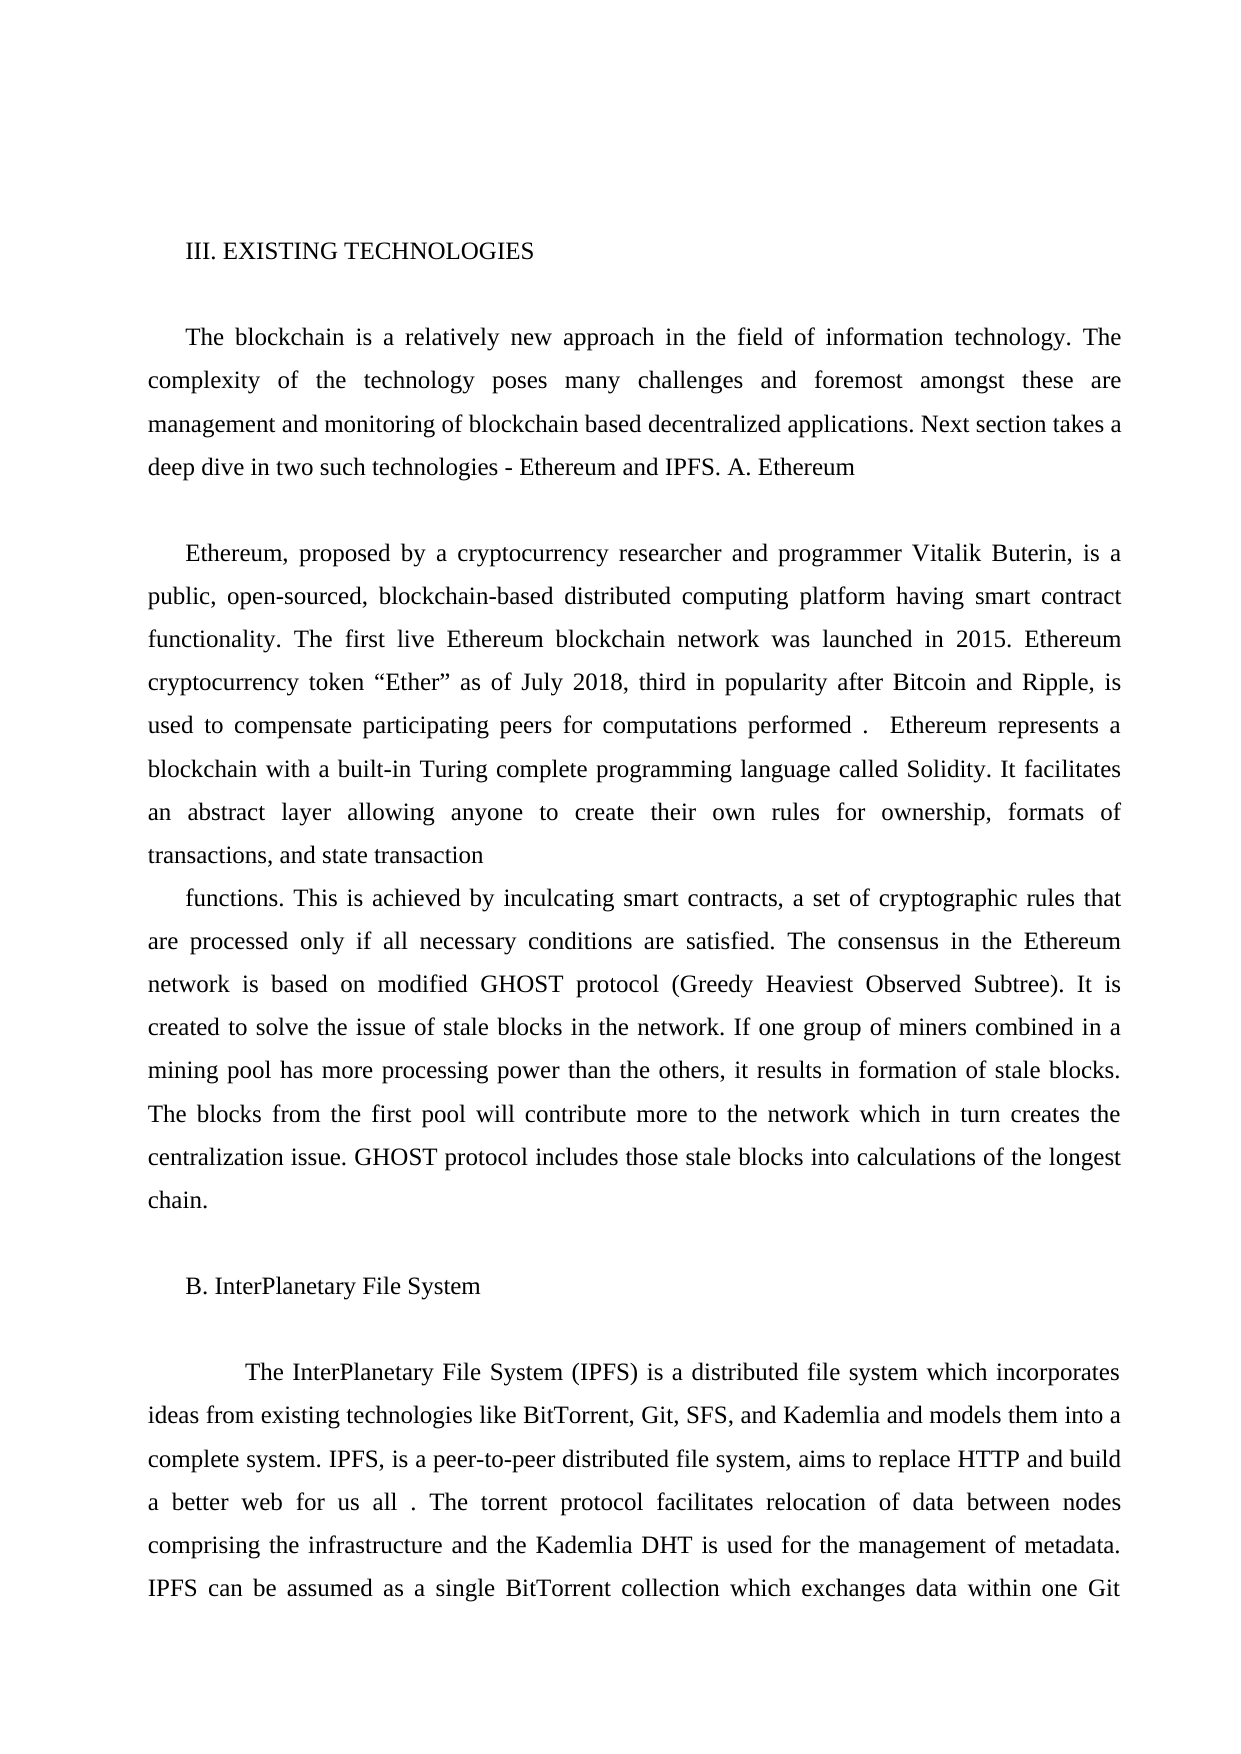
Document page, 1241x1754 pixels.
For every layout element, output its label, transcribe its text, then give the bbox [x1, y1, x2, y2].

text Ethereum, proposed by a cryptocurrency researcher and programmer Vitalik Buterin, is a public, open-sourced, blockchain-based distributed computing platform having smart contract functionality. The first live Ethereum blockchain network was launched in 2015. Ethereum cryptocurrency token “Ether” as of July 2018, third in popularity after Bitcoin and Ripple, is used to compensate participating peers for computations performed . Ethereum represents a blockchain with a built-in Turing complete programming language called Solidity. It facilitates an abstract layer allowing anyone to create their own rules for ownership, formats of transactions, and state transaction [148, 538, 1122, 869]
text functions. This is achieved by inculcating smart contracts, a set of cryptographic rules that are processed only if all necessary conditions are satisfied. The consensus in the Ethereum network is based on modified GHOST protocol (Greedy Heaviest Observed Subtree). It is created to solve the issue of stale blocks in the network. If one group of miners combined in a mining pool has more processing power than the others, it results in formation of stale blocks. The blocks from the first pool will contribute more to the network which in turn creates the centralization issue. GHOST protocol includes those stale blocks into calculations of the longest chain. [148, 883, 1122, 1214]
text The blockchain is a relatively new approach in the field of information technology. The complexity of the technology poses many challenges and foremost amongst these are management and monitoring of blockchain based decentralized applications. Next section takes a deep dive in two such technologies - Ethereum and IPFS. A. Ethereum [148, 322, 1122, 481]
text III. EXISTING TECHNOLOGIES [148, 236, 1122, 265]
text B. InterPlanetary File System [148, 1271, 1122, 1300]
